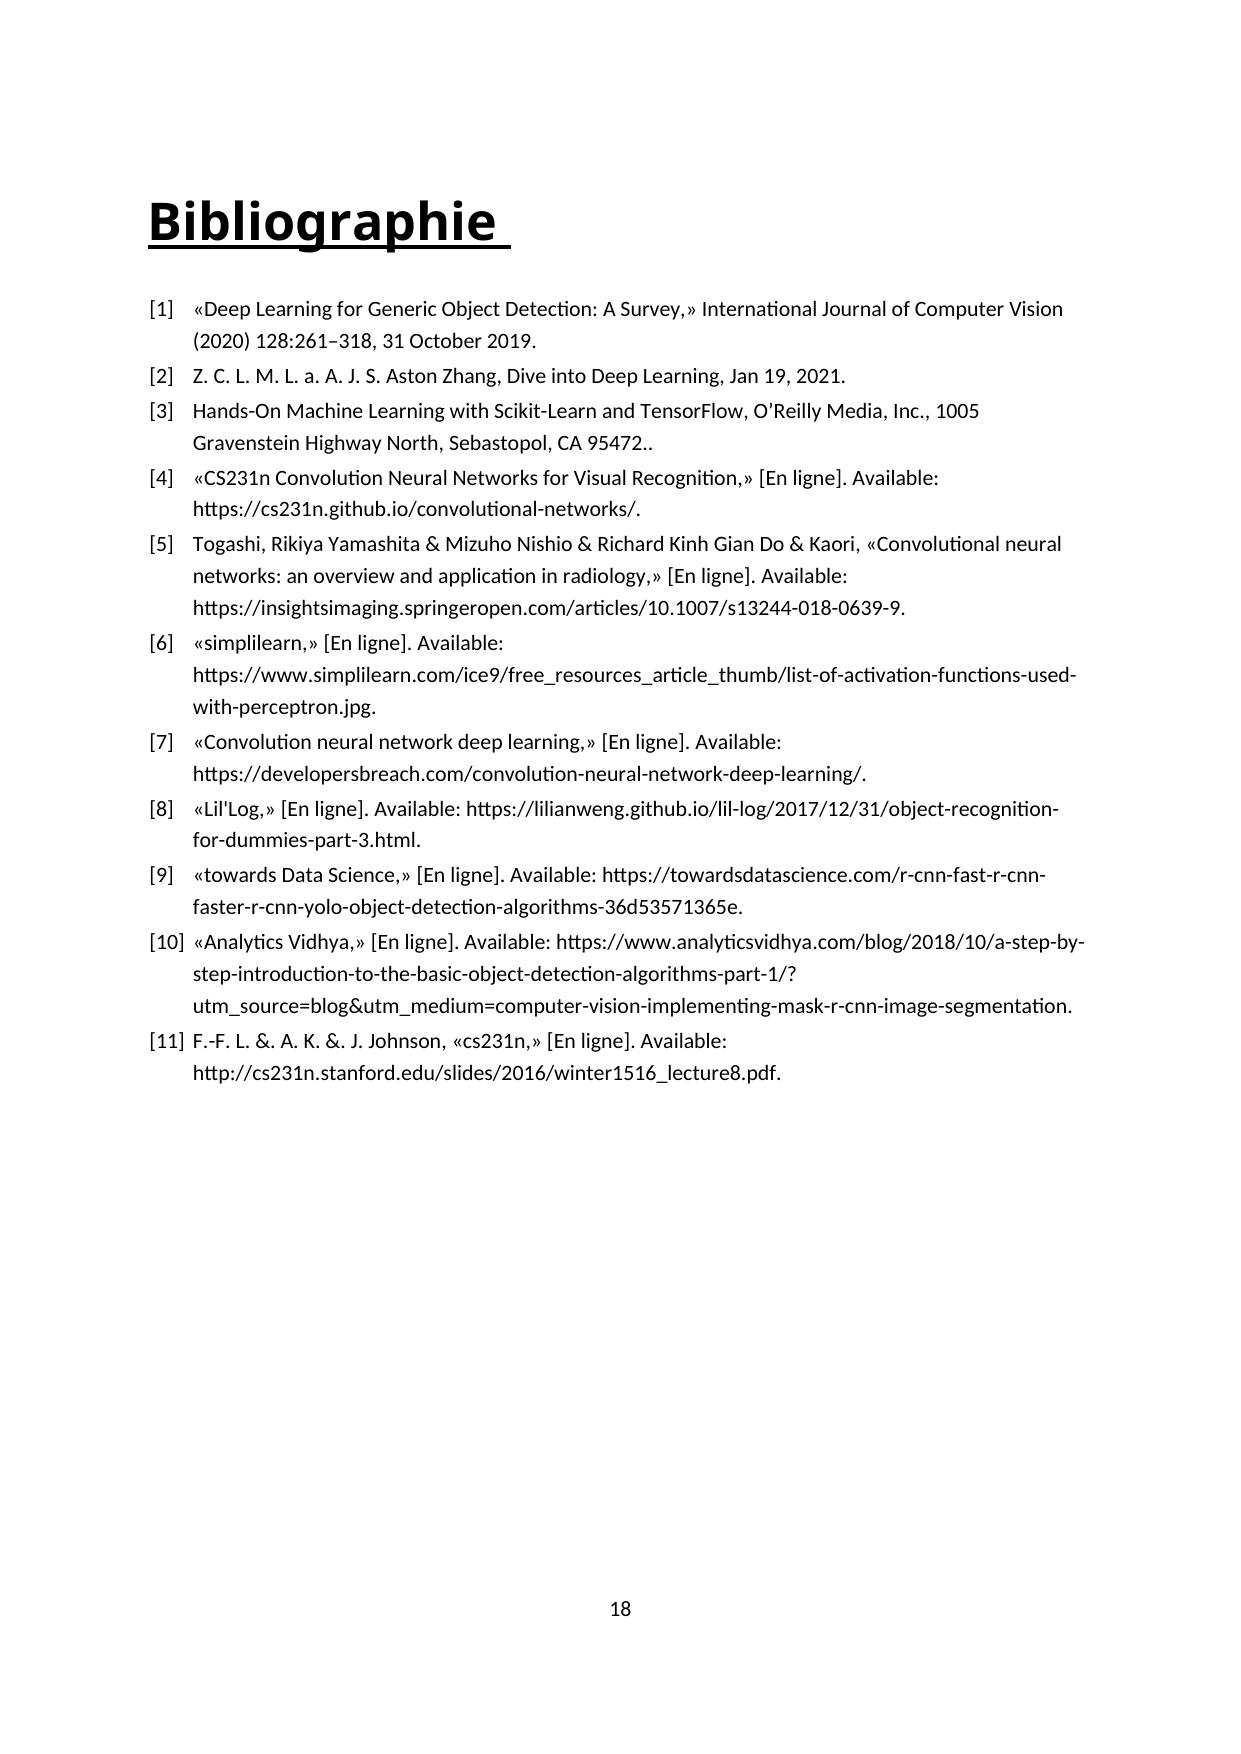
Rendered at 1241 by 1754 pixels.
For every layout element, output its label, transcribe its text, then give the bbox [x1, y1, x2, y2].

table_header «Deep Learning for Generic Object Detection: A Survey,» International Journal of Computer Vision (2020) 128:261–318, 31 October 2019. [191, 294, 1093, 361]
table_cell Hands-On Machine Learning with Scikit-Learn and TensorFlow, O’Reilly Media, Inc., 1005 Gravenstein Highway North, Sebastopol, CA 95472.. [191, 395, 1093, 462]
table_cell «towards Data Science,» [En ligne]. Available: https://towardsdatascience.com/r-cnn-fast-r-cnn-faster-r-cnn-yolo-object-detection-algorithms-36d53571365e. [191, 860, 1093, 927]
table_cell [3] [148, 395, 191, 462]
table_cell [2] [148, 361, 191, 395]
table_cell Togashi, Rikiya Yamashita & Mizuho Nishio & Richard Kinh Gian Do & Kaori, «Convolutional neural networks: an overview and application in radiology,» [En ligne]. Available: https://insightsimaging.springeropen.com/articles/10.1007/s13244-018-0639-9. [191, 529, 1093, 628]
table_header [1] [148, 294, 191, 361]
table_cell «simplilearn,» [En ligne]. Available: https://www.simplilearn.com/ice9/free_resources_article_thumb/list-of-activation-functions-used-with-perceptron.jpg. [191, 628, 1093, 726]
table_cell «Lil'Log,» [En ligne]. Available: https://lilianweng.github.io/lil-log/2017/12/31/object-recognition-for-dummies-part-3.html. [191, 793, 1093, 860]
table_cell [6] [148, 628, 191, 726]
table_cell [10] [148, 927, 191, 1025]
table_cell [8] [148, 793, 191, 860]
table_cell «Analytics Vidhya,» [En ligne]. Available: https://www.analyticsvidhya.com/blog/2018/10/a-step-by-step-introduction-to-the-basic-object-detection-algorithms-part-1/?utm_source=blog&utm_medium=computer-vision-implementing-mask-r-cnn-image-segmentation. [191, 927, 1093, 1025]
table_cell [9] [148, 860, 191, 927]
table_cell [11] [148, 1025, 191, 1092]
table_cell F.-F. L. &. A. K. &. J. Johnson, «cs231n,» [En ligne]. Available: http://cs231n.stanford.edu/slides/2016/winter1516_lecture8.pdf. [191, 1025, 1093, 1092]
table_cell «CS231n Convolution Neural Networks for Visual Recognition,» [En ligne]. Available: https://cs231n.github.io/convolutional-networks/. [191, 462, 1093, 529]
subtitle Bibliographie [148, 185, 1093, 256]
table_cell «Convolution neural network deep learning,» [En ligne]. Available: https://developersbreach.com/convolution-neural-network-deep-learning/. [191, 726, 1093, 793]
table_cell [5] [148, 529, 191, 628]
table_cell Z. C. L. M. L. a. A. J. S. Aston Zhang, Dive into Deep Learning, Jan 19, 2021. [191, 361, 1093, 395]
table_cell [4] [148, 462, 191, 529]
table_cell [7] [148, 726, 191, 793]
